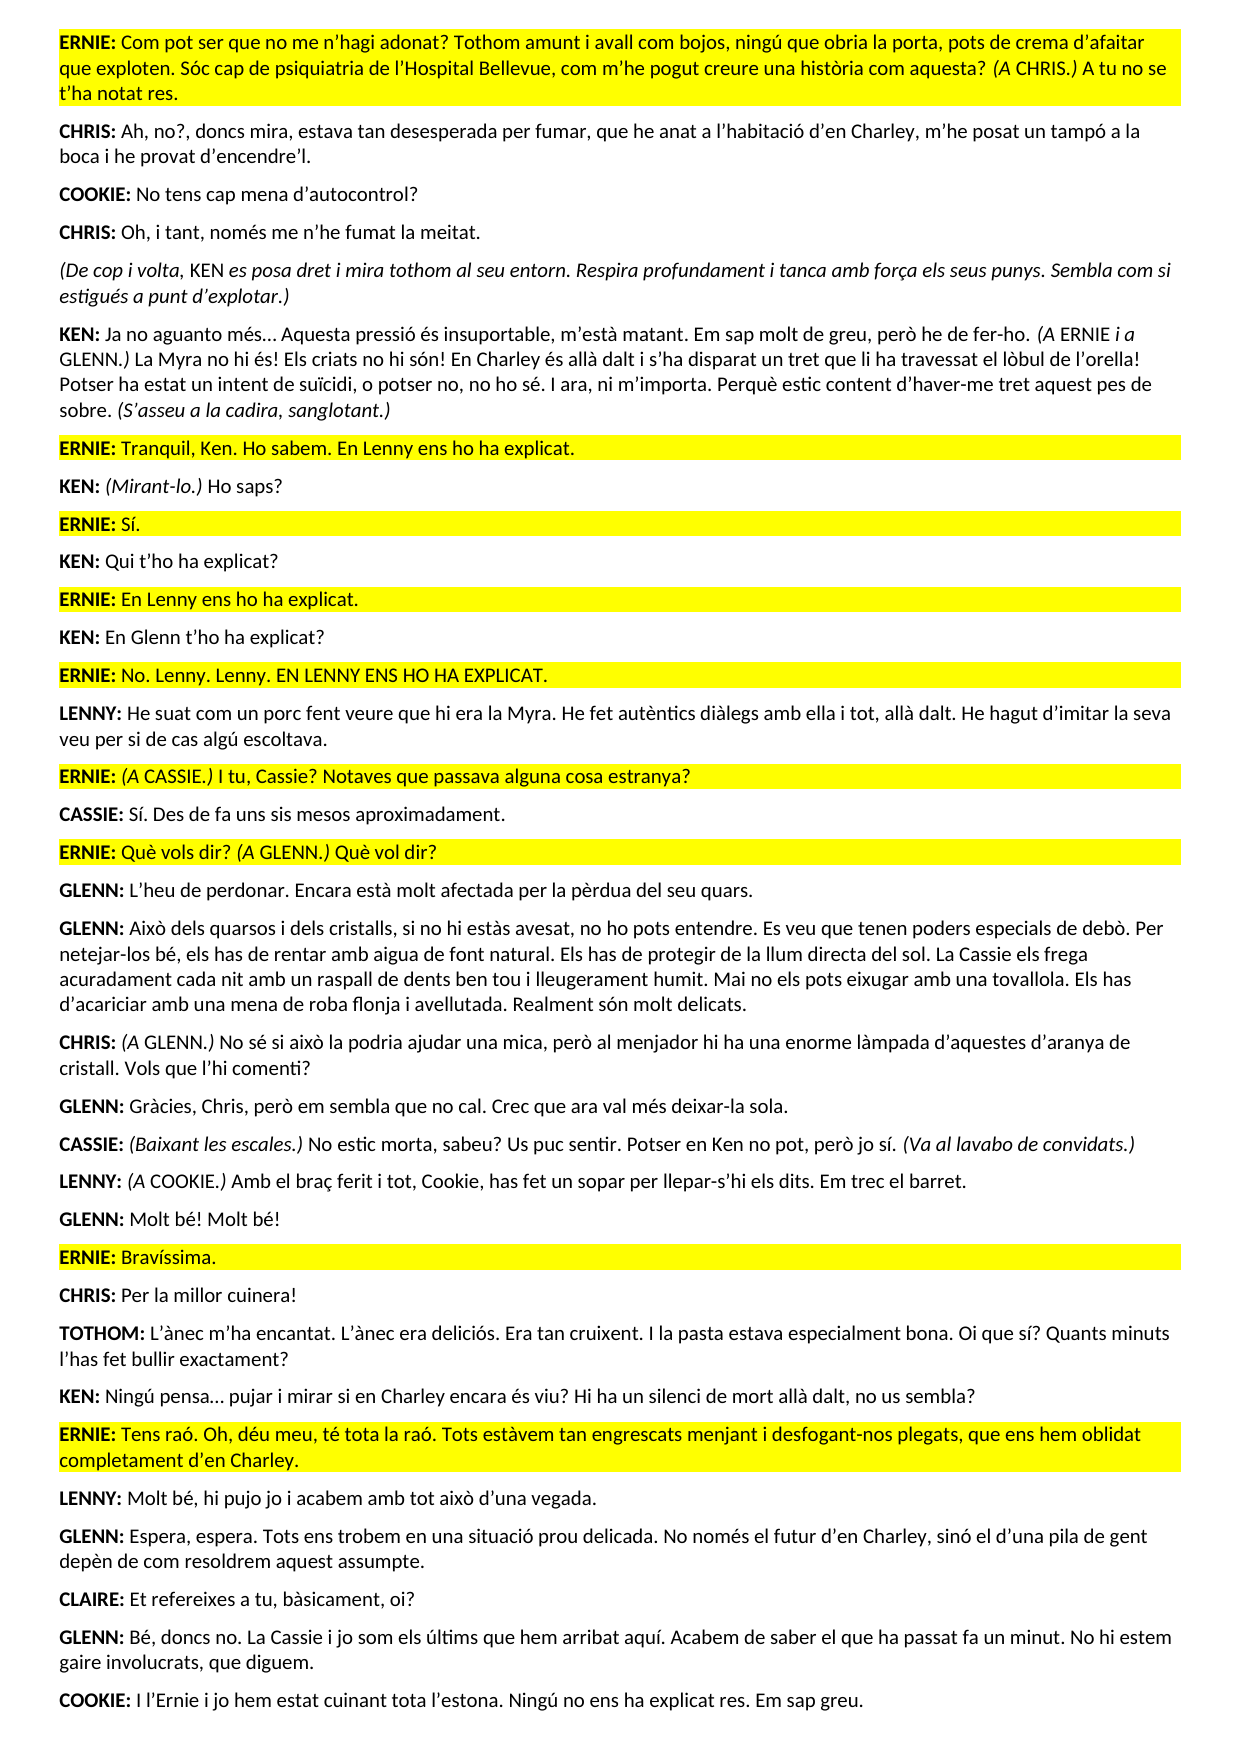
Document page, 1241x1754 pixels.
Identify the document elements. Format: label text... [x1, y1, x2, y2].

text ERNIE: Què vols dir? (A GLENN.) Què vol dir? [59, 839, 1181, 865]
text KEN: (Mirant-lo.) Ho saps? [59, 473, 1181, 498]
text ERNIE: En Lenny ens ho ha explicat. [59, 587, 1181, 612]
text COOKIE: I l’Ernie i jo hem estat cuinant tota l’estona. Ningú no ens ha explicat res. Em sap greu. [59, 1687, 1181, 1713]
text GLENN: Molt bé! Molt bé! [59, 1207, 1181, 1232]
text ERNIE: Tens raó. Oh, déu meu, té tota la raó. Tots estàvem tan engrescats menjant i desfogant-nos plegats, que ens hem oblidat completament d’en Charley. [59, 1422, 1181, 1472]
text GLENN: L’heu de perdonar. Encara està molt afectada per la pèrdua del seu quars. [59, 877, 1181, 903]
text ERNIE: No. Lenny. Lenny. EN LENNY ENS HO HA EXPLICAT. [59, 662, 1181, 688]
text GLENN: Això dels quarsos i dels cristalls, si no hi estàs avesat, no ho pots entendre. Es veu que tenen poders especials de debò. Per netejar-los bé, els has de rentar amb aigua de font natural. Els has de protegir de la llum directa del sol. La Cassie els frega acuradament cada nit amb un raspall de dents ben tou i lleugerament humit. Mai no els pots eixugar amb una tovallola. Els has d’acariciar amb una mena de roba flonja i avellutada. Realment són molt delicats. [59, 915, 1181, 1017]
text CASSIE: Sí. Des de fa uns sis mesos aproximadament. [59, 802, 1181, 827]
text CHRIS: Ah, no?, doncs mira, estava tan desesperada per fumar, que he anat a l’habitació d’en Charley, m’he posat un tampó a la boca i he provat d’encendre’l. [59, 118, 1181, 169]
text CHRIS: Oh, i tant, només me n’he fumat la meitat. [59, 219, 1181, 245]
text GLENN: Gràcies, Chris, però em sembla que no cal. Crec que ara val més deixar-la sola. [59, 1093, 1181, 1118]
text GLENN: Espera, espera. Tots ens trobem en una situació prou delicada. No només el futur d’en Charley, sinó el d’una pila de gent depèn de com resoldrem aquest assumpte. [59, 1523, 1181, 1574]
text COOKIE: No tens cap mena d’autocontrol? [59, 182, 1181, 207]
text KEN: Qui t’ho ha explicat? [59, 549, 1181, 574]
text CHRIS: Per la millor cuinera! [59, 1282, 1181, 1308]
text CHRIS: (A GLENN.) No sé si això la podria ajudar una mica, però al menjador hi ha una enorme làmpada d’aquestes d’aranya de cristall. Vols que l’hi comenti? [59, 1029, 1181, 1080]
text KEN: En Glenn t’ho ha explicat? [59, 624, 1181, 650]
text CASSIE: (Baixant les escales.) No estic morta, sabeu? Us puc sentir. Potser en Ken no pot, però jo sí. (Va al lavabo de convidats.) [59, 1131, 1181, 1156]
text CLAIRE: Et refereixes a tu, bàsicament, oi? [59, 1586, 1181, 1612]
text LENNY: Molt bé, hi pujo jo i acabem amb tot això d’una vegada. [59, 1485, 1181, 1510]
text ERNIE: Sí. [59, 511, 1181, 536]
text ERNIE: Tranquil, Ken. Ho sabem. En Lenny ens ho ha explicat. [59, 435, 1181, 460]
text ERNIE: Com pot ser que no me n’hagi adonat? Tothom amunt i avall com bojos, ningú que obria la porta, pots de crema d’afaitar que exploten. Sóc cap de psiquiatria de l’Hospital Bellevue, com m’he pogut creure una història com aquesta? (A CHRIS.) A tu no se t’ha notat res. [59, 29, 1181, 106]
text ERNIE: Bravíssima. [59, 1244, 1181, 1270]
text TOTHOM: L’ànec m’ha encantat. L’ànec era deliciós. Era tan cruixent. I la pasta estava especialment bona. Oi que sí? Quants minuts l’has fet bullir exactament? [59, 1320, 1181, 1371]
text GLENN: Bé, doncs no. La Cassie i jo som els últims que hem arribat aquí. Acabem de saber el que ha passat fa un minut. No hi estem gaire involucrats, que diguem. [59, 1624, 1181, 1675]
text LENNY: (A COOKIE.) Amb el braç ferit i tot, Cookie, has fet un sopar per llepar-s’hi els dits. Em trec el barret. [59, 1169, 1181, 1194]
text KEN: Ja no aguanto més… Aquesta pressió és insuportable, m’està matant. Em sap molt de greu, però he de fer-ho. (A ERNIE i a GLENN.) La Myra no hi és! Els criats no hi són! En Charley és allà dalt i s’ha disparat un tret que li ha travessat el lòbul de l’orella! Potser ha estat un intent de suïcidi, o potser no, no ho sé. I ara, ni m’importa. Perquè estic content d’haver-me tret aquest pes de sobre. (S’asseu a la cadira, sanglotant.) [59, 321, 1181, 422]
text KEN: Ningú pensa… pujar i mirar si en Charley encara és viu? Hi ha un silenci de mort allà dalt, no us sembla? [59, 1384, 1181, 1409]
text LENNY: He suat com un porc fent veure que hi era la Myra. He fet autèntics diàlegs amb ella i tot, allà dalt. He hagut d’imitar la seva veu per si de cas algú escoltava. [59, 700, 1181, 751]
text (De cop i volta, KEN es posa dret i mira tothom al seu entorn. Respira profundament i tanca amb força els seus punys. Sembla com si estigués a punt d’explotar.) [59, 257, 1181, 308]
text ERNIE: (A CASSIE.) I tu, Cassie? Notaves que passava alguna cosa estranya? [59, 764, 1181, 789]
